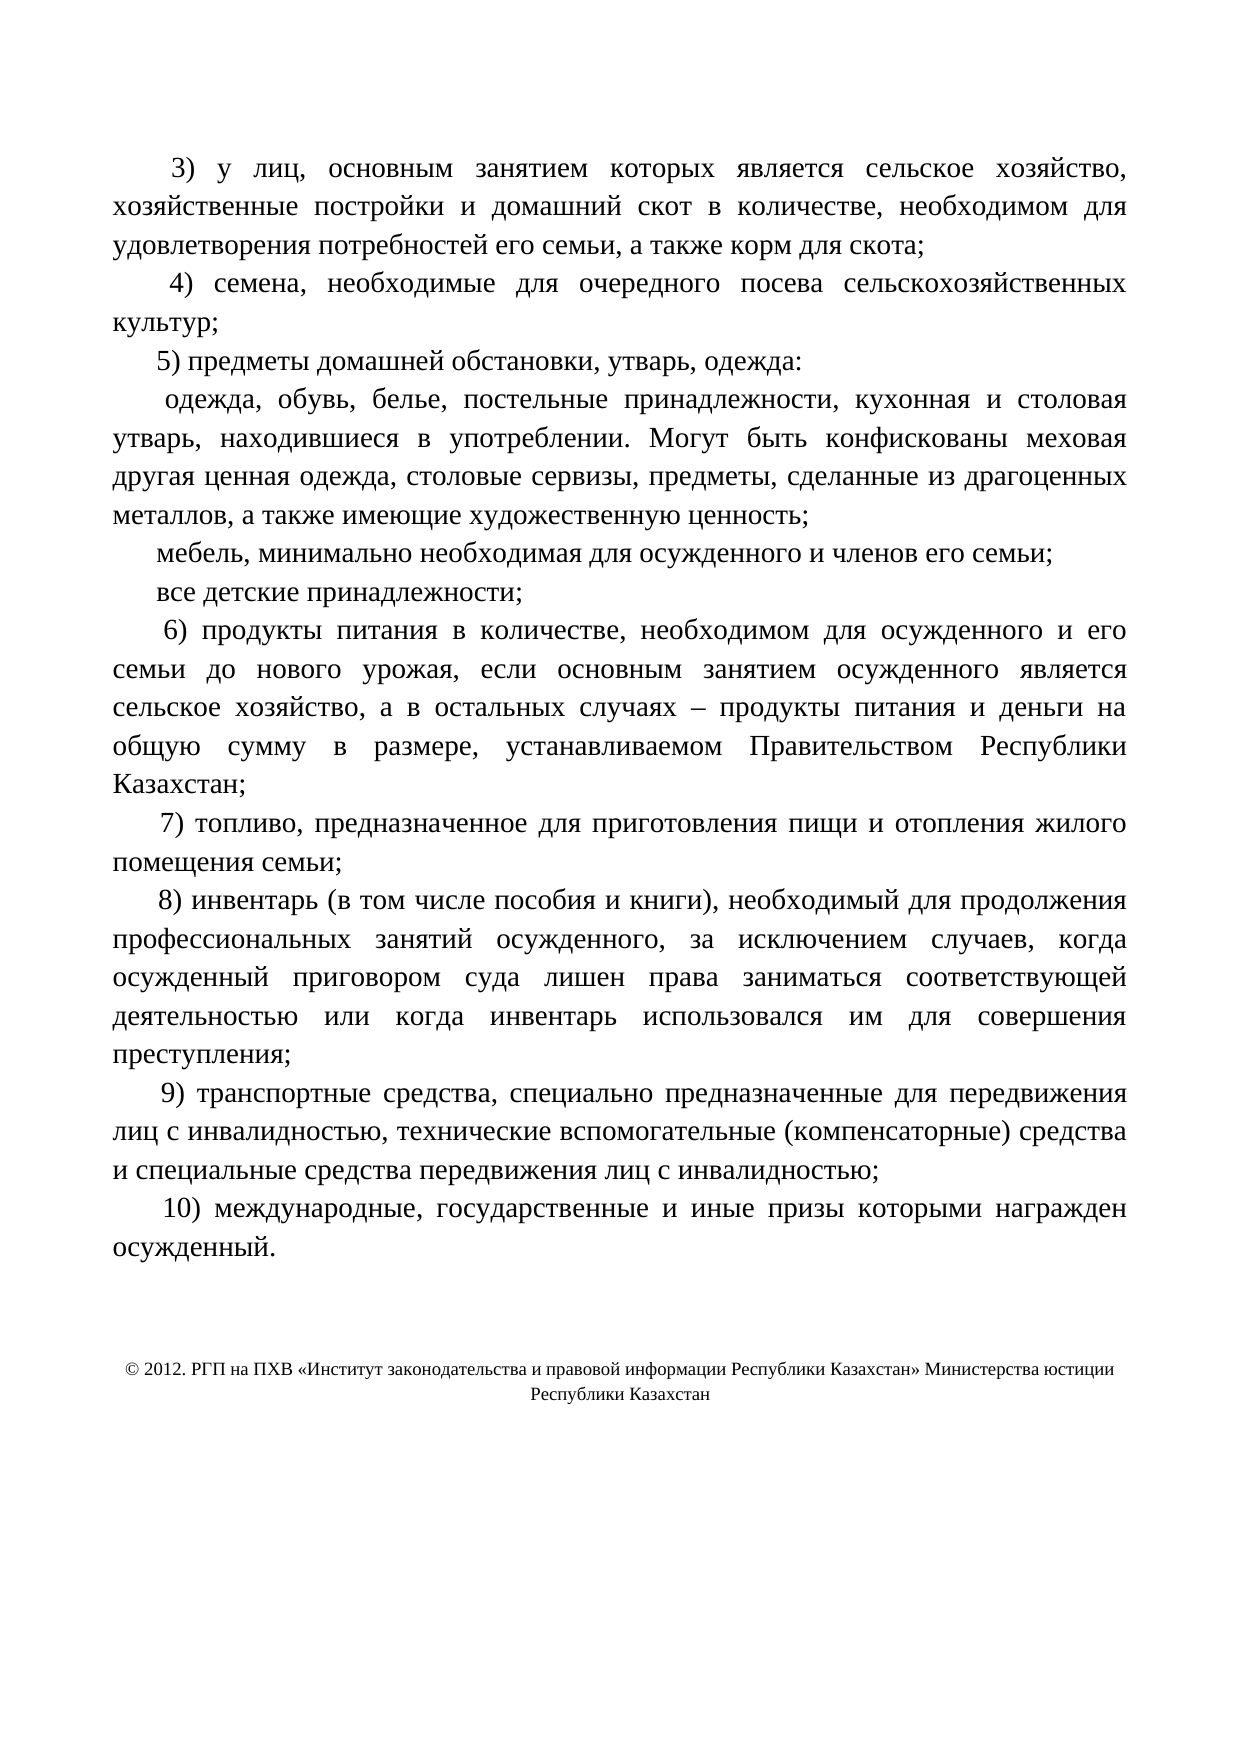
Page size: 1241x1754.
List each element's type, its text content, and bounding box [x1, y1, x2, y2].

text 10) международные, государственные и иные призы которыми награжден осужденный. [112, 1191, 1128, 1263]
text мебель, минимально необходимая для осужденного и членов его семьи; [112, 535, 1128, 569]
text 7) топливо, предназначенное для приготовления пищи и отопления жилого помещения семьи; [112, 805, 1128, 877]
text 6) продукты питания в количестве, необходимом для осужденного и его семьи до нового урожая, если основным занятием осужденного является сельское хозяйство, а в остальных случаях – продукты питания и деньги на общую сумму в размере, устанавливаемом Правительством Республики Казахстан; [112, 612, 1128, 800]
text одежда, обувь, белье, постельные принадлежности, кухонная и столовая утварь, находившиеся в употреблении. Могут быть конфискованы меховая другая ценная одежда, столовые сервизы, предметы, сделанные из драгоценных металлов, а также имеющие художественную ценность; [112, 381, 1128, 530]
text 5) предметы домашней обстановки, утварь, одежда: [112, 343, 1128, 376]
text 4) семена, необходимые для очередного посева сельскохозяйственных культур; [112, 266, 1128, 338]
text 8) инвентарь (в том числе пособия и книги), необходимый для продолжения профессиональных занятий осужденного, за исключением случаев, когда осужденный приговором суда лишен права заниматься соответствующей деятельностью или когда инвентарь использовался им для совершения преступления; [112, 882, 1128, 1070]
text © 2012. РГП на ПХВ «Институт законодательства и правовой информации Республики Казахстан» Министерства юстиции Республики Казахстан [112, 1358, 1128, 1405]
text 9) транспортные средства, специально предназначенные для передвижения лиц с инвалидностью, технические вспомогательные (компенсаторные) средства и специальные средства передвижения лиц с инвалидностью; [112, 1075, 1128, 1186]
text 3) у лиц, основным занятием которых является сельское хозяйство, хозяйственные постройки и домашний скот в количестве, необходимом для удовлетворения потребностей его семьи, а также корм для скота; [112, 150, 1128, 261]
text все детские принадлежности; [112, 574, 1128, 607]
